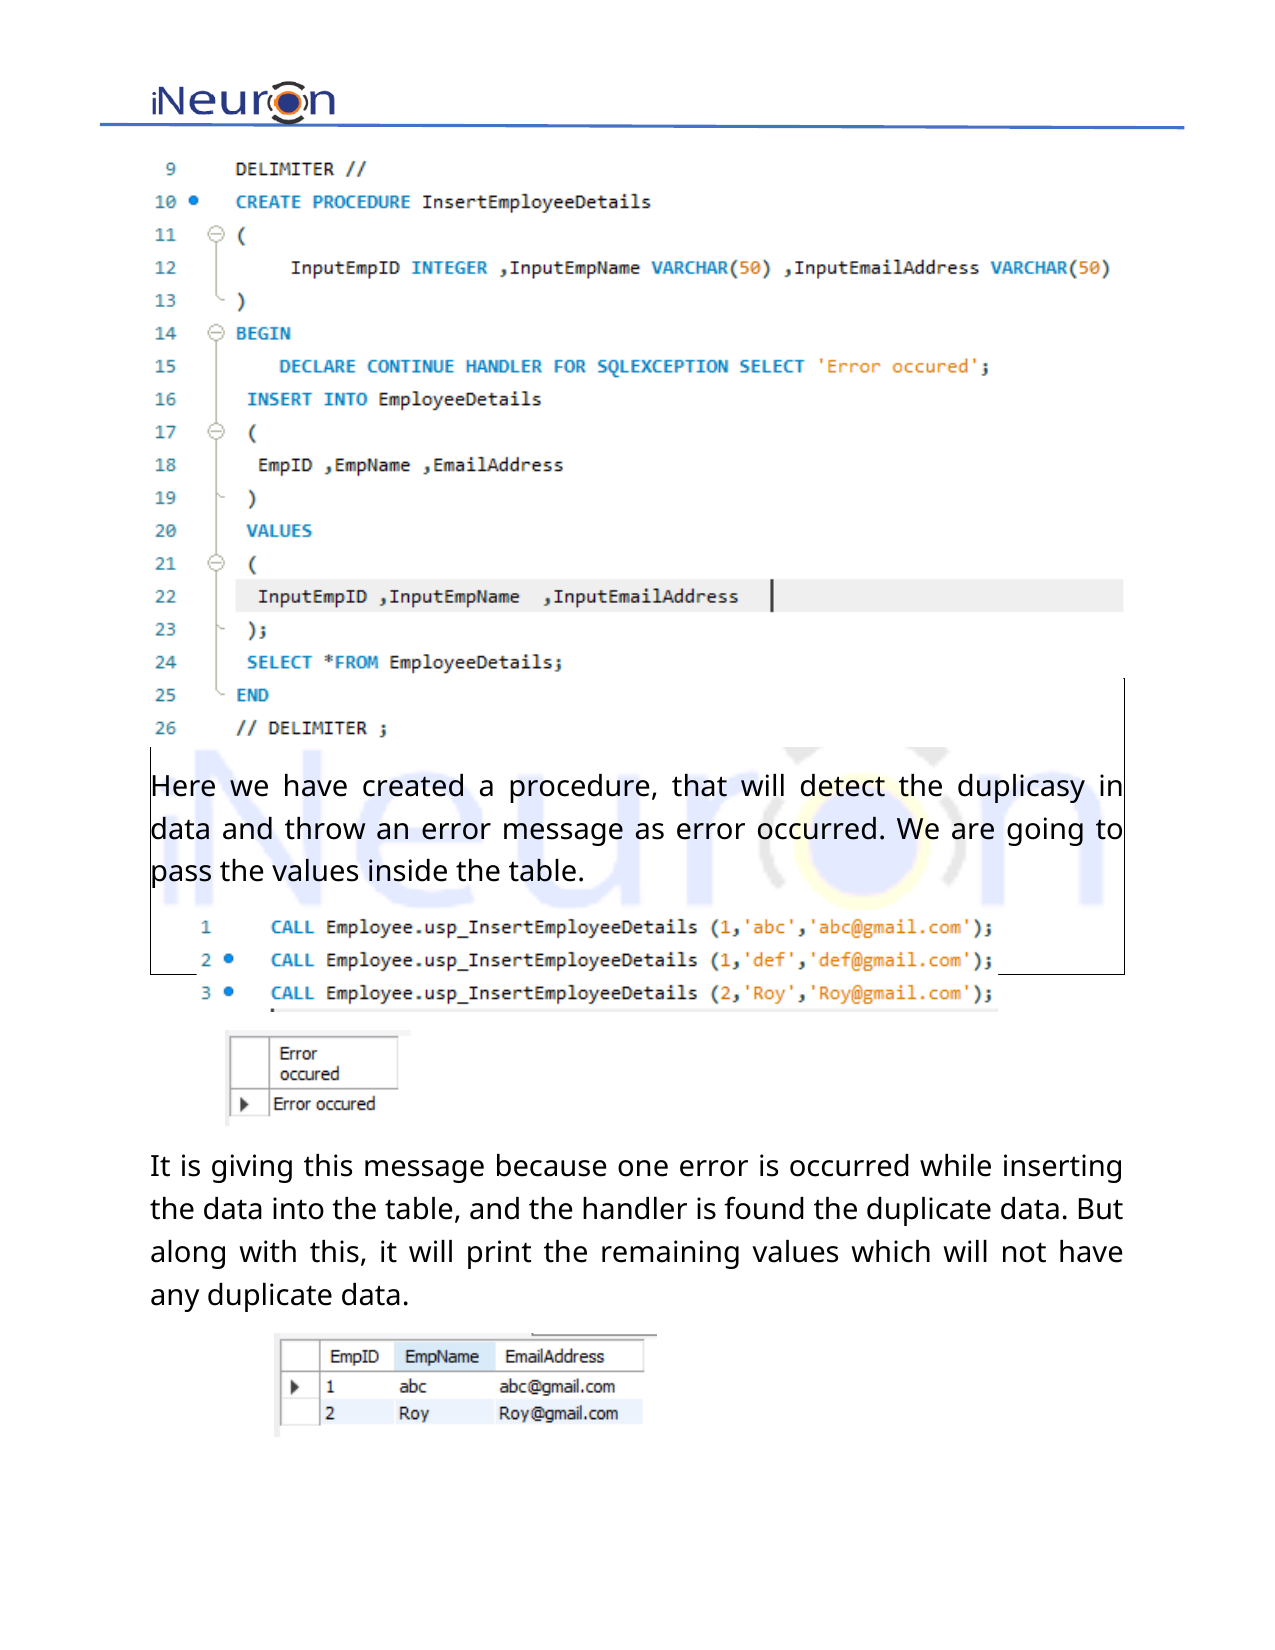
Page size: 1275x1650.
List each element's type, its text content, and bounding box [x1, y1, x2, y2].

picture [150, 75, 339, 125]
picture [150, 152, 1124, 747]
picture [225, 1030, 411, 1126]
text It is giving this message because one error is occurred while inserting the data into the table, and the handler is found the duplicate data. But along with this, it will print the remaining values which will not have any duplicate data. [150, 1146, 1125, 1314]
picture [196, 910, 999, 1012]
picture [274, 1333, 657, 1437]
text Here we have created a procedure, that will detect the duplicasy in data and throw an error message as error occurred. We are going to pass the values inside the table. [150, 765, 1125, 890]
